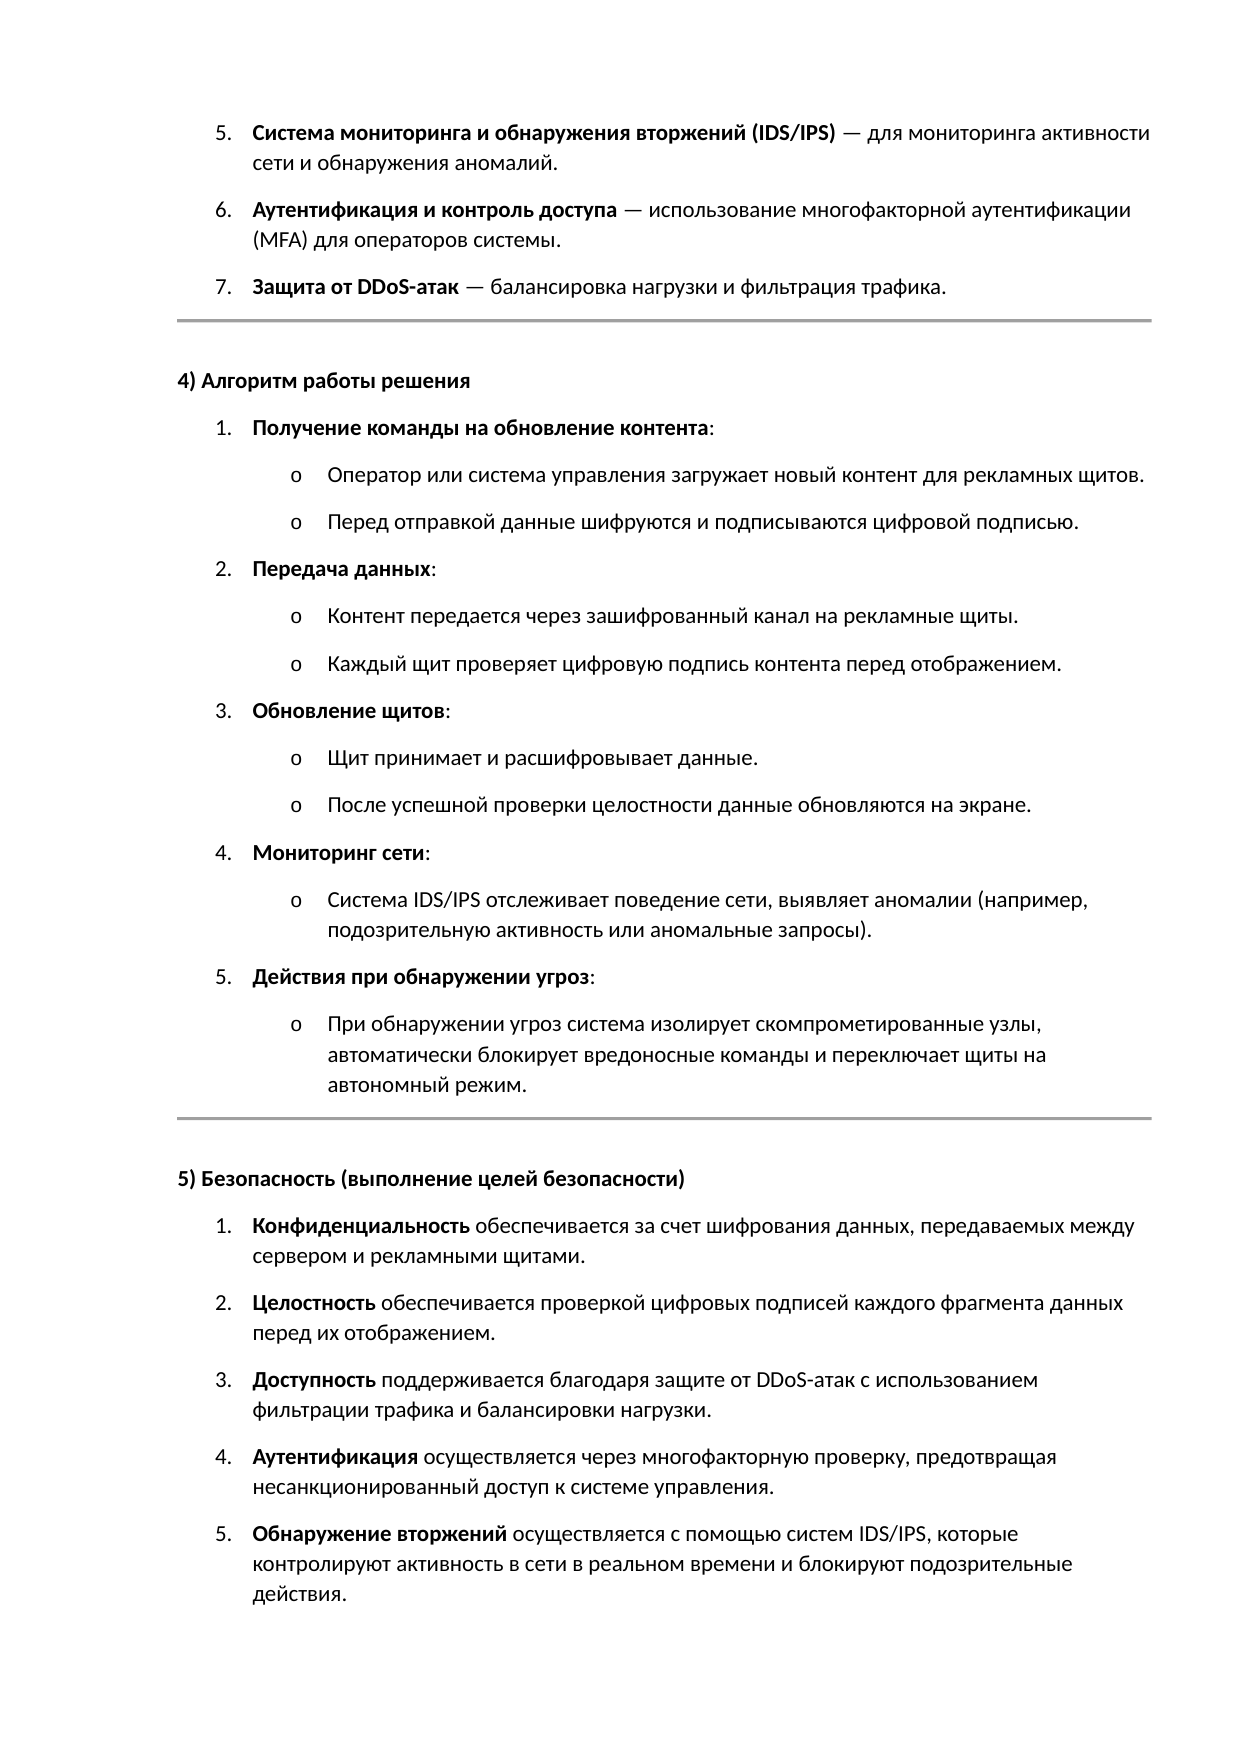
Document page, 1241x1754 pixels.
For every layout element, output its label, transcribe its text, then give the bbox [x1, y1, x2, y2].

list Передача данных: [215, 554, 1152, 583]
list Контент передается через зашифрованный канал на рекламные щиты. [290, 601, 1152, 630]
list Перед отправкой данные шифруются и подписываются цифровой подписью. [290, 507, 1152, 536]
list Обновление щитов: [215, 696, 1152, 724]
list Защита от DDoS-атак — балансировка нагрузки и фильтрация трафика. [215, 272, 1152, 300]
list При обнаружении угроз система изолирует скомпрометированные узлы, автоматически блокирует вредоносные команды и переключает щиты на автономный режим. [290, 1009, 1152, 1098]
list Каждый щит проверяет цифровую подпись контента перед отображением. [290, 649, 1152, 677]
text 5) Безопасность (выполнение целей безопасности) [177, 1164, 1152, 1192]
list Щит принимает и расшифровывает данные. [290, 743, 1152, 772]
list Система IDS/IPS отслеживает поведение сети, выявляет аномалии (например, подозрительную активность или аномальные запросы). [290, 885, 1152, 943]
text 4) Алгоритм работы решения [177, 366, 1152, 394]
list Оператор или система управления загружает новый контент для рекламных щитов. [290, 460, 1152, 488]
list Аутентификация и контроль доступа — использование многофакторной аутентификации (MFA) для операторов системы. [215, 195, 1152, 253]
list Доступность поддерживается благодаря защите от DDoS-атак с использованием фильтрации трафика и балансировки нагрузки. [215, 1365, 1152, 1423]
list Система мониторинга и обнаружения вторжений (IDS/IPS) — для мониторинга активности сети и обнаружения аномалий. [215, 118, 1152, 176]
list После успешной проверки целостности данные обновляются на экране. [290, 791, 1152, 819]
list Получение команды на обновление контента: [215, 413, 1152, 441]
list Мониторинг сети: [215, 838, 1152, 866]
list Действия при обнаружении угроз: [215, 962, 1152, 990]
list Аутентификация осуществляется через многофакторную проверку, предотвращая несанкционированный доступ к системе управления. [215, 1442, 1152, 1500]
list Обнаружение вторжений осуществляется с помощью систем IDS/IPS, которые контролируют активность в сети в реальном времени и блокируют подозрительные действия. [215, 1519, 1152, 1608]
list Целостность обеспечивается проверкой цифровых подписей каждого фрагмента данных перед их отображением. [215, 1288, 1152, 1346]
list Конфиденциальность обеспечивается за счет шифрования данных, передаваемых между сервером и рекламными щитами. [215, 1211, 1152, 1269]
